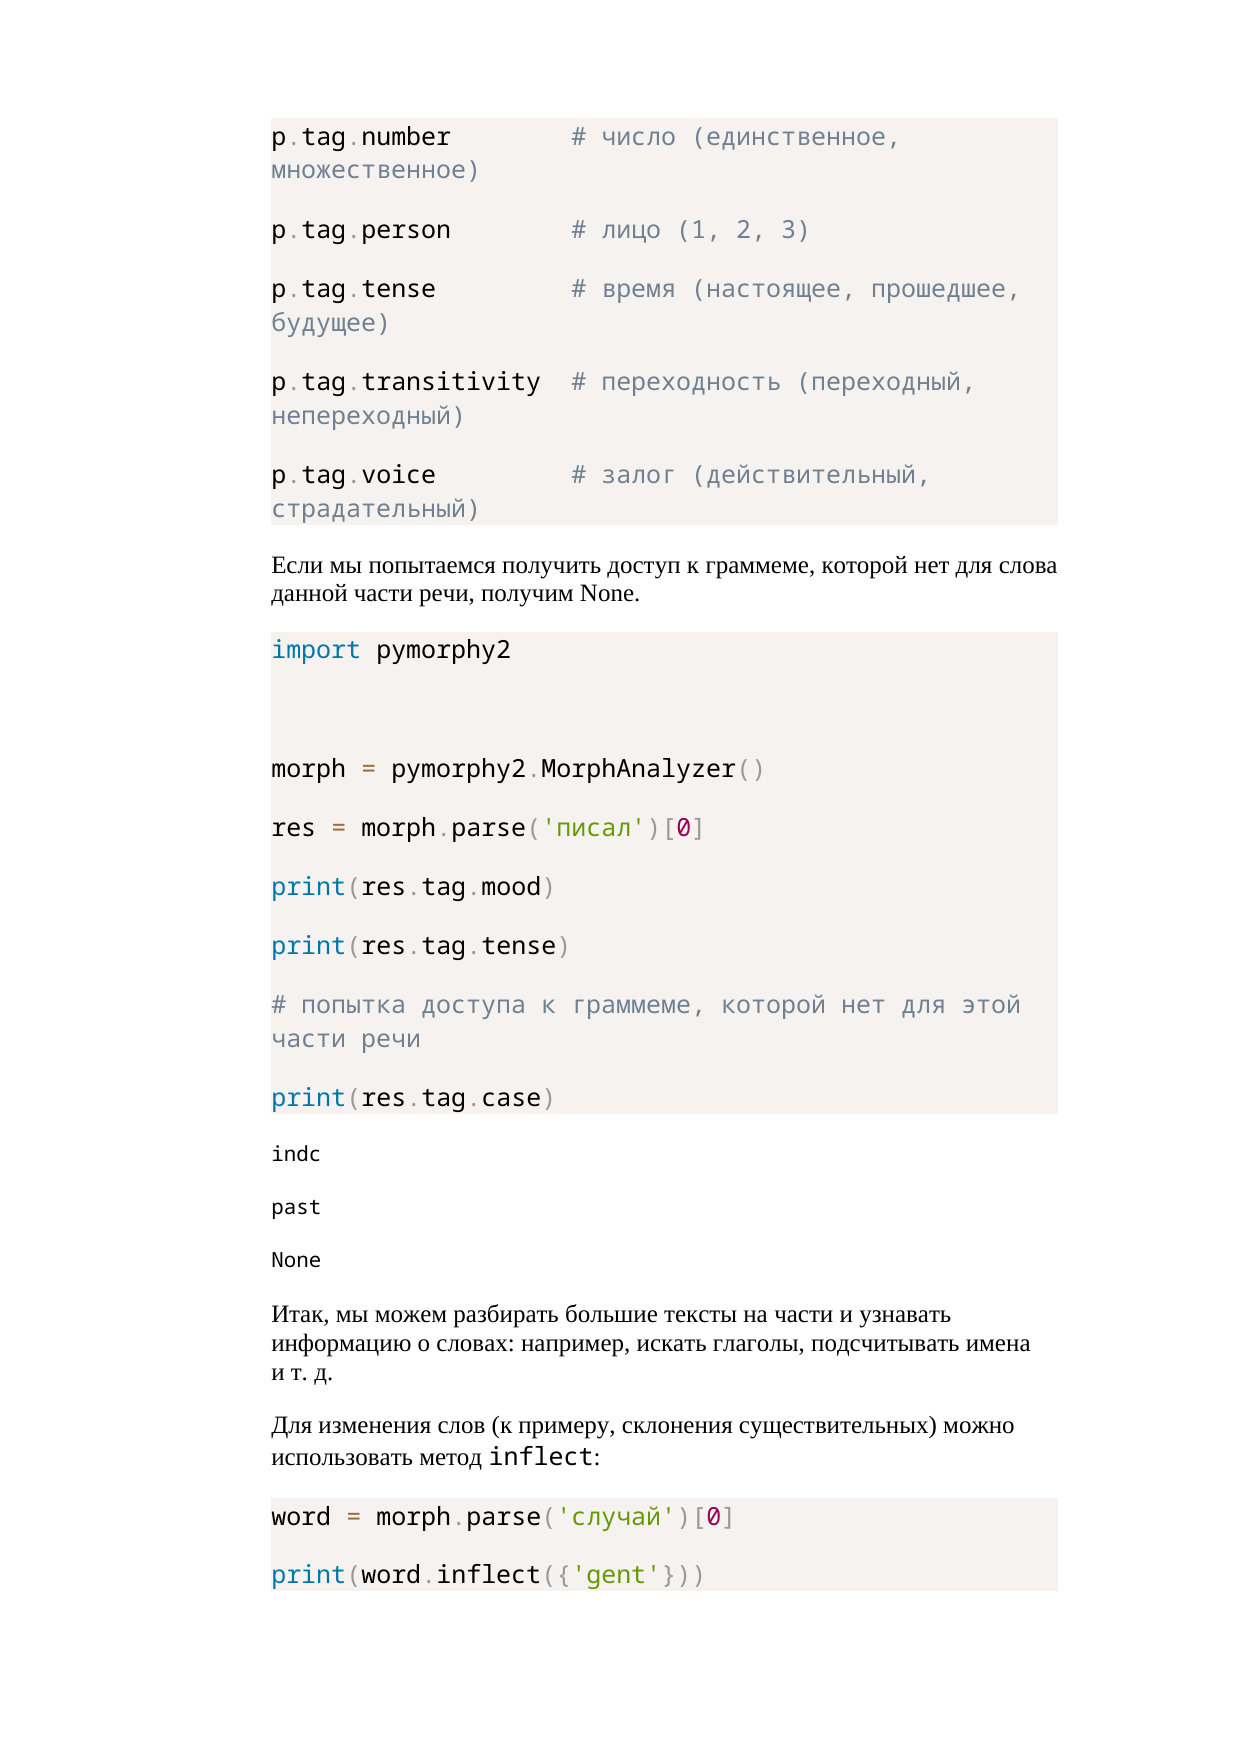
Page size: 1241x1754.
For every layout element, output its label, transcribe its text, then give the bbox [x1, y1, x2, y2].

text print(res.tag.case) [271, 1080, 1058, 1114]
text p.tag.number # число (единственное, множественное) [271, 118, 1058, 186]
text Для изменения слов (к примеру, склонения существительных) можно использовать метод inflect: [271, 1410, 1058, 1473]
text p.tag.person # лицо (1, 2, 3) [271, 211, 1058, 245]
text p.tag.voice # залог (действительный, страдательный) [271, 457, 1058, 525]
text import pymorphy2 [271, 632, 1058, 666]
text print(res.tag.tense) [271, 927, 1058, 962]
text None [271, 1246, 1058, 1274]
text # попытка доступа к граммеме, которой нет для этой части речи [271, 987, 1058, 1055]
text past [271, 1192, 1058, 1221]
text p.tag.transitivity # переходность (переходный, непереходный) [271, 363, 1058, 432]
text Если мы попытаемся получить доступ к граммеме, которой нет для слова данной части речи, получим None. [271, 550, 1058, 607]
text print(word.inflect({'gent'})) [271, 1557, 1058, 1591]
text morph = pymorphy2.MorphAnalyzer() [271, 750, 1058, 784]
text res = morph.parse('писал')[0] [271, 809, 1058, 843]
text indc [271, 1139, 1058, 1167]
text word = morph.parse('случай')[0] [271, 1498, 1058, 1532]
text p.tag.tense # время (настоящее, прошедшее, будущее) [271, 270, 1058, 338]
text print(res.tag.mood) [271, 868, 1058, 902]
text Итак, мы можем разбирать большие тексты на части и узнавать информацию о словах: например, искать глаголы, подсчитывать имена и т. д. [271, 1299, 1058, 1385]
